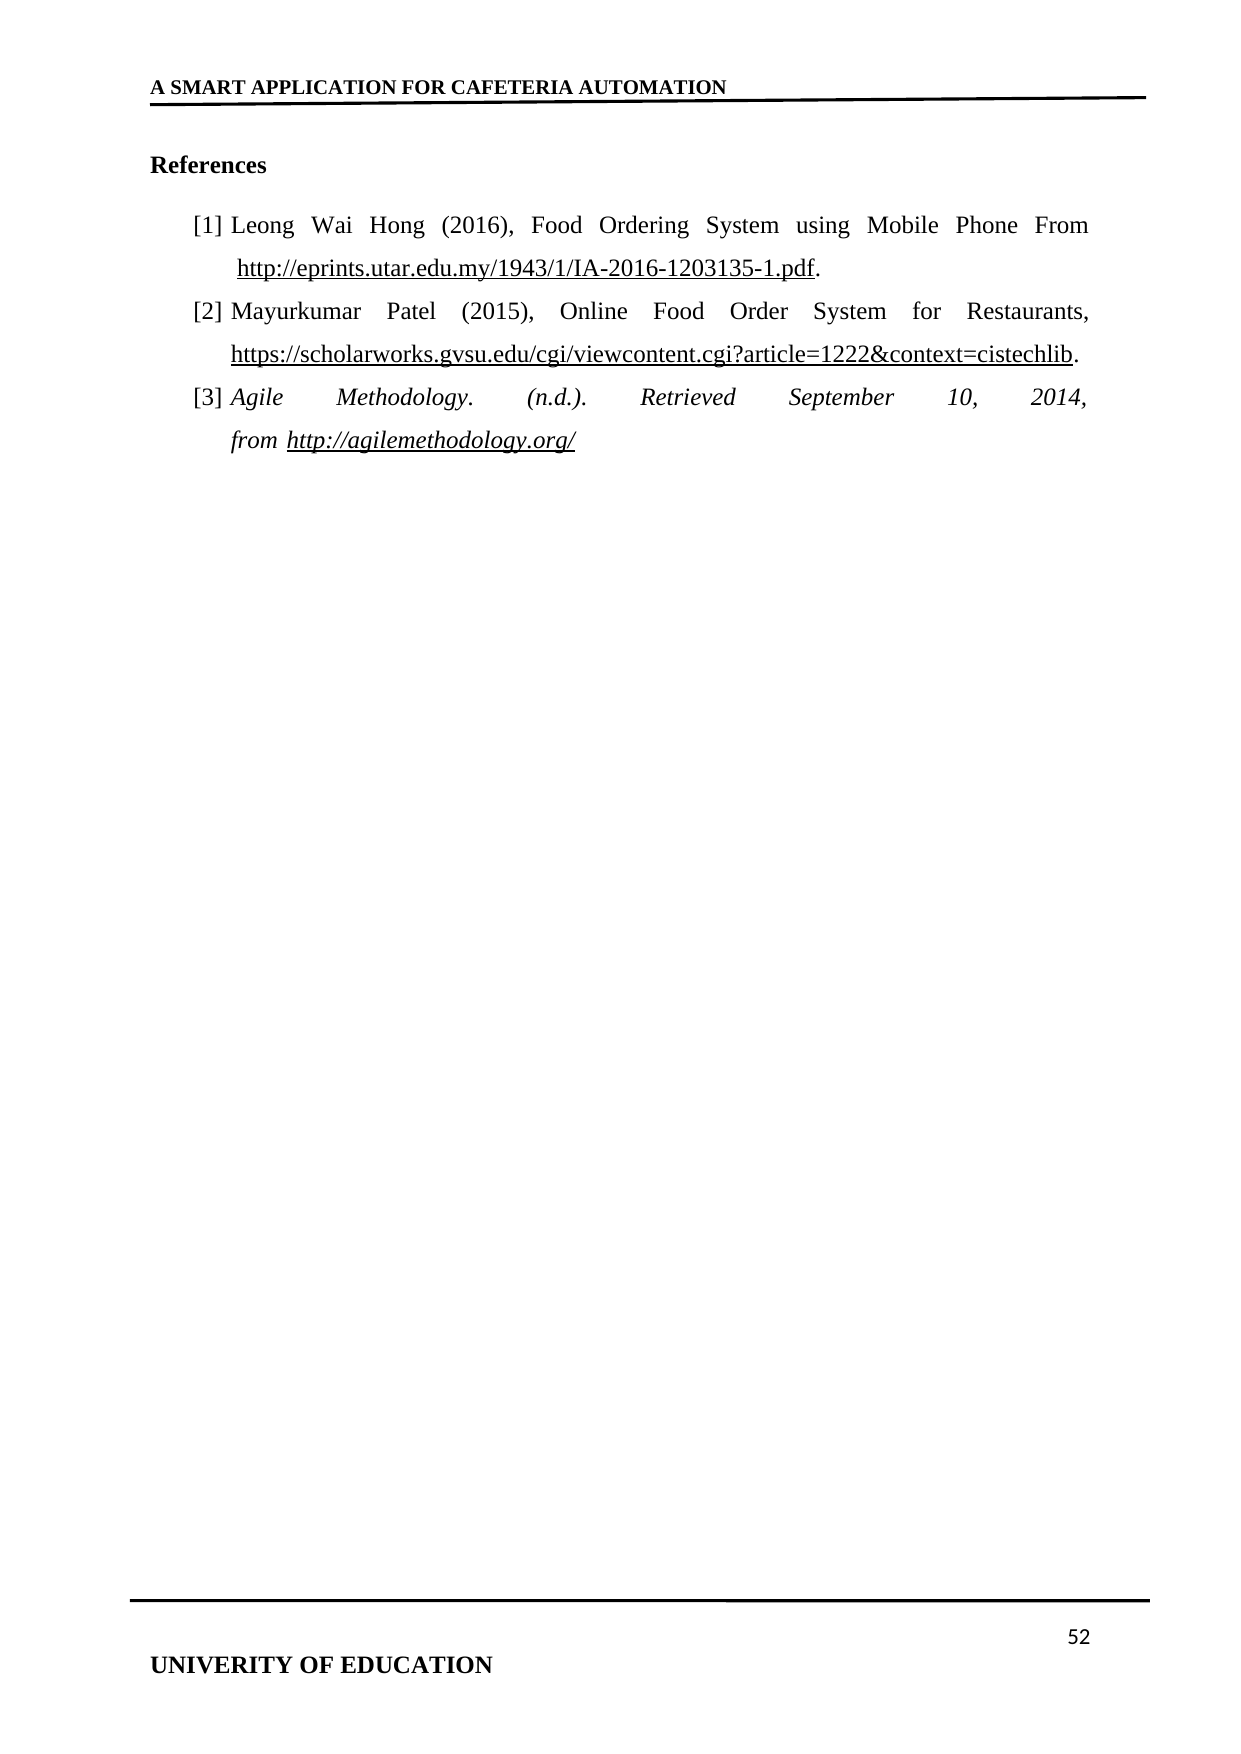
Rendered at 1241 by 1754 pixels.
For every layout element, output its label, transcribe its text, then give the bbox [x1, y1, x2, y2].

text References [150, 150, 1090, 179]
list Leong Wai Hong (2016), Food Ordering System using Mobile Phone From http://eprints.utar.edu.my/1943/1/IA-2016-1203135-1.pdf. [193, 210, 1090, 282]
list Mayurkumar Patel (2015), Online Food Order System for Restaurants, https://scholarworks.gvsu.edu/cgi/viewcontent.cgi?article=1222&context=cistechlib. [193, 296, 1090, 368]
list Agile Methodology. (n.d.). Retrieved September 10, 2014, from http://agilemethodology.org/ [193, 382, 1090, 454]
